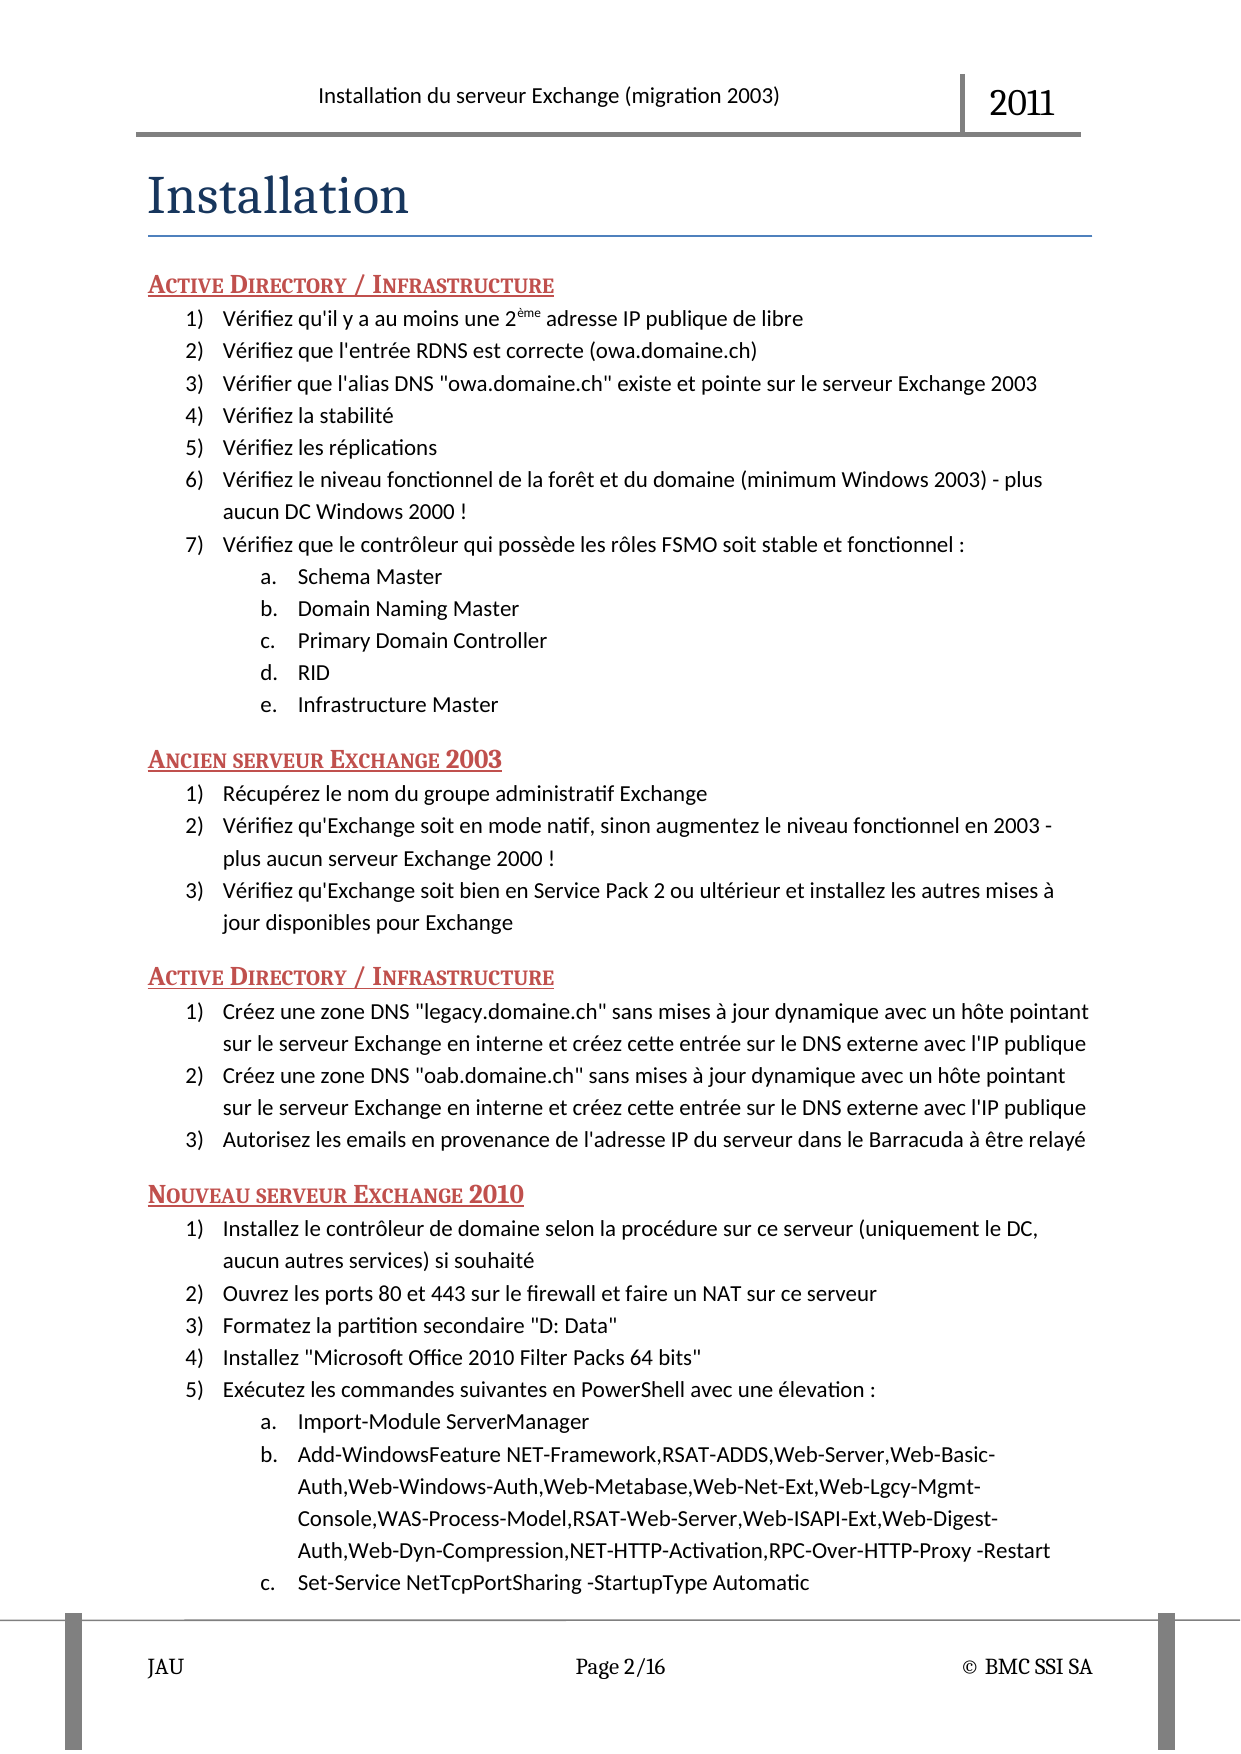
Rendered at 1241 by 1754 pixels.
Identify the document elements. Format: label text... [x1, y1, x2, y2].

list Vérifiez qu'Exchange soit bien en Service Pack 2 ou ultérieur et installez les autres mises à jour disponibles pour Exchange [185, 876, 1092, 936]
subtitle Nouveau serveur Exchange 2010 [148, 1179, 1092, 1210]
list Primary Domain Controller [260, 626, 1092, 654]
list Infrastructure Master [260, 691, 1092, 719]
list Schema Master [260, 562, 1092, 590]
list Vérifier que l'alias DNS "owa.domaine.ch" existe et pointe sur le serveur Exchange 2003 [185, 369, 1092, 397]
list Set-Service NetTcpPortSharing -StartupType Automatic [260, 1568, 1092, 1596]
list Vérifiez le niveau fonctionnel de la forêt et du domaine (minimum Windows 2003) - plus aucun DC Windows 2000 ! [185, 465, 1092, 526]
list Vérifiez les réplications [185, 433, 1092, 461]
list Vérifiez la stabilité [185, 401, 1092, 429]
list Vérifiez que l'entrée RDNS est correcte (owa.domaine.ch) [185, 337, 1092, 364]
list Exécutez les commandes suivantes en PowerShell avec une élevation : [185, 1375, 1092, 1403]
list Import-Module ServerManager [260, 1407, 1092, 1436]
subtitle Active Directory / Infrastructure [148, 961, 1092, 992]
subtitle Active Directory / Infrastructure [148, 269, 1092, 300]
list Formatez la partition secondaire "D: Data" [185, 1311, 1092, 1339]
list RID [260, 658, 1092, 686]
list Récupérez le nom du groupe administratif Exchange [185, 779, 1092, 807]
list Vérifiez qu'il y a au moins une 2ème adresse IP publique de libre [185, 304, 1092, 332]
list Créez une zone DNS "oab.domaine.ch" sans mises à jour dynamique avec un hôte pointant sur le serveur Exchange en interne et créez cette entrée sur le DNS externe avec l'IP publique [185, 1061, 1092, 1121]
list Installez "Microsoft Office 2010 Filter Packs 64 bits" [185, 1343, 1092, 1371]
list Vérifiez que le contrôleur qui possède les rôles FSMO soit stable et fonctionnel : [185, 530, 1092, 558]
list Add-WindowsFeature NET-Framework,RSAT-ADDS,Web-Server,Web-Basic-Auth,Web-Windows-Auth,Web-Metabase,Web-Net-Ext,Web-Lgcy-Mgmt-Console,WAS-Process-Model,RSAT-Web-Server,Web-ISAPI-Ext,Web-Digest-Auth,Web-Dyn-Compression,NET-HTTP-Activation,RPC-Over-HTTP-Proxy -Restart [260, 1440, 1092, 1564]
title Installation [148, 165, 1092, 235]
list Installez le contrôleur de domaine selon la procédure sur ce serveur (uniquement le DC, aucun autres services) si souhaité [185, 1214, 1092, 1274]
list Créez une zone DNS "legacy.domaine.ch" sans mises à jour dynamique avec un hôte pointant sur le serveur Exchange en interne et créez cette entrée sur le DNS externe avec l'IP publique [185, 997, 1092, 1057]
subtitle Ancien serveur Exchange 2003 [148, 744, 1092, 775]
list Ouvrez les ports 80 et 443 sur le firewall et faire un NAT sur ce serveur [185, 1279, 1092, 1307]
list Vérifiez qu'Exchange soit en mode natif, sinon augmentez le niveau fonctionnel en 2003 - plus aucun serveur Exchange 2000 ! [185, 812, 1092, 872]
list Domain Naming Master [260, 594, 1092, 622]
list Autorisez les emails en provenance de l'adresse IP du serveur dans le Barracuda à être relayé [185, 1126, 1092, 1154]
